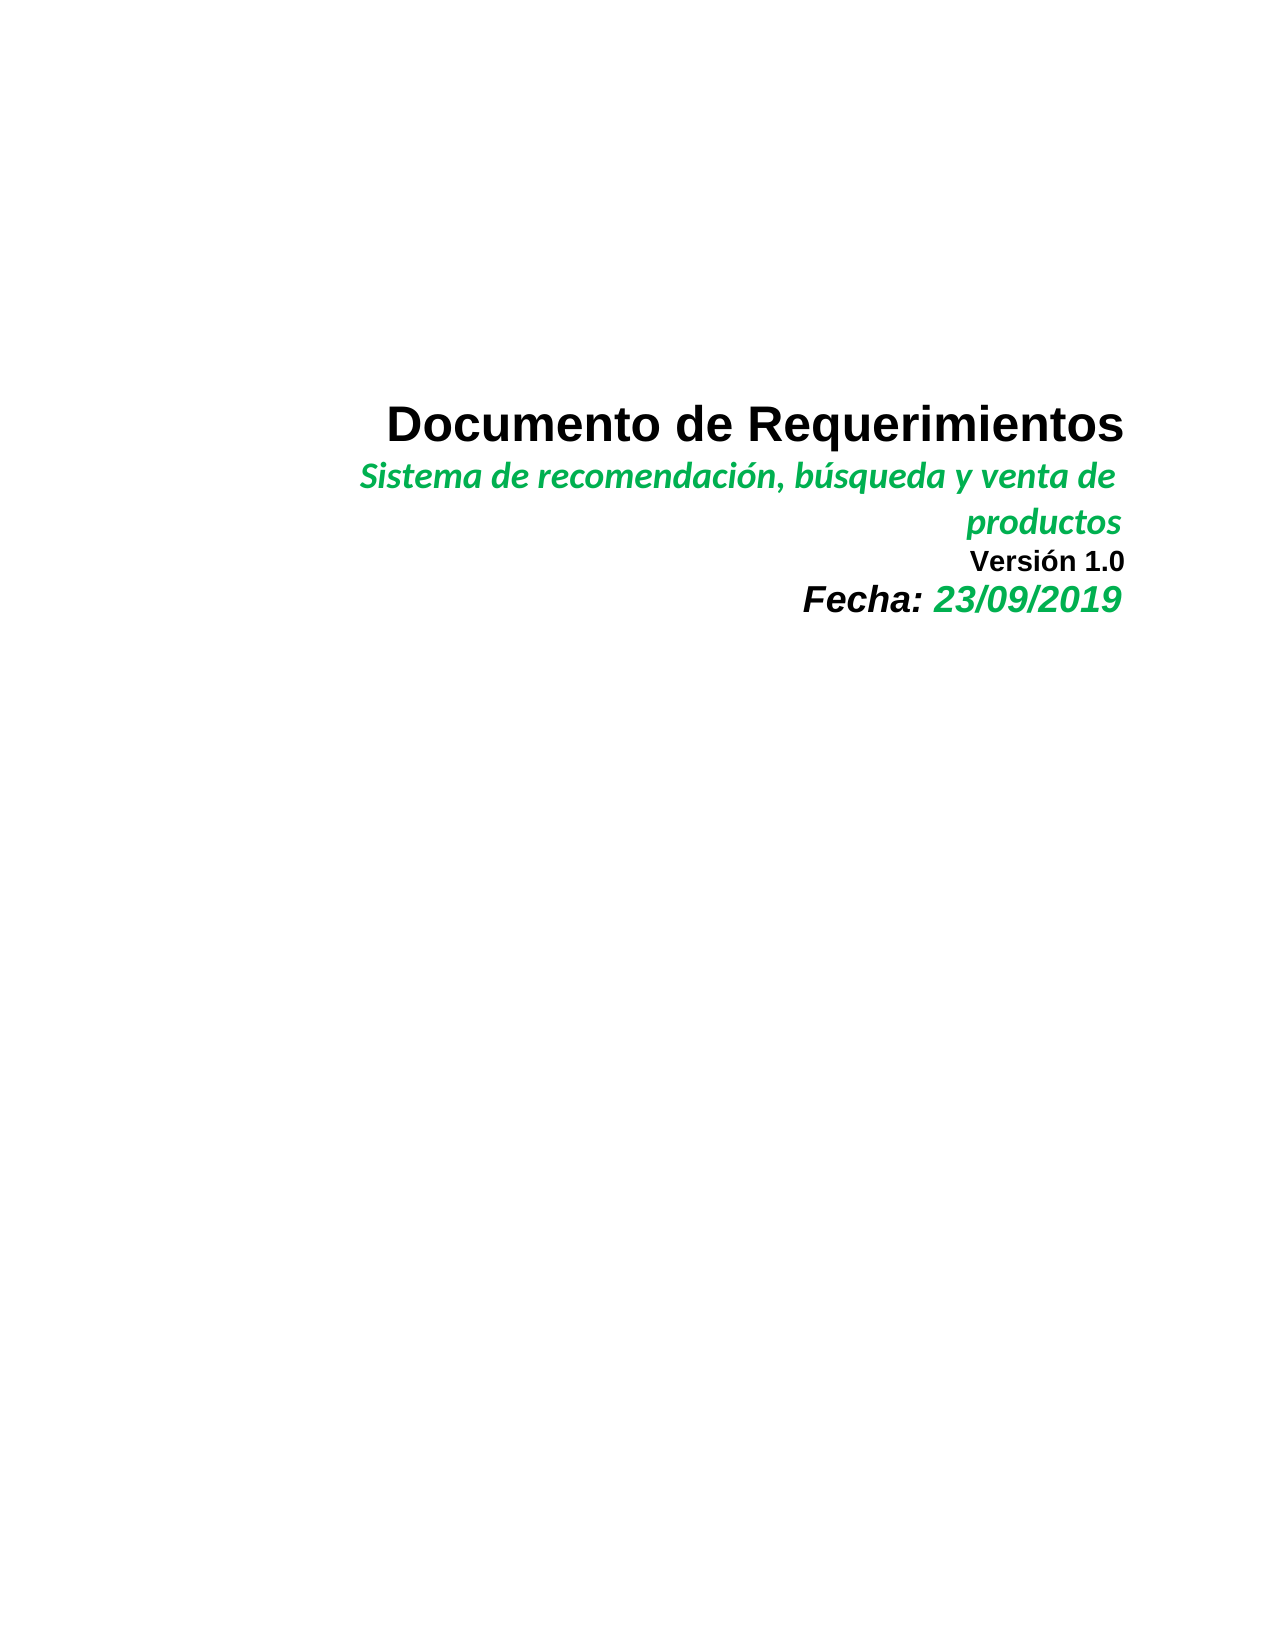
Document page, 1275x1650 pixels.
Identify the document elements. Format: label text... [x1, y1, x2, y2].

title Versión 1.0 [150, 544, 1125, 577]
title Documento de Requerimientos [150, 395, 1125, 452]
text Sistema de recomendación, búsqueda y venta de productos [150, 452, 1125, 544]
text Fecha: 23/09/2019 [150, 577, 1125, 621]
